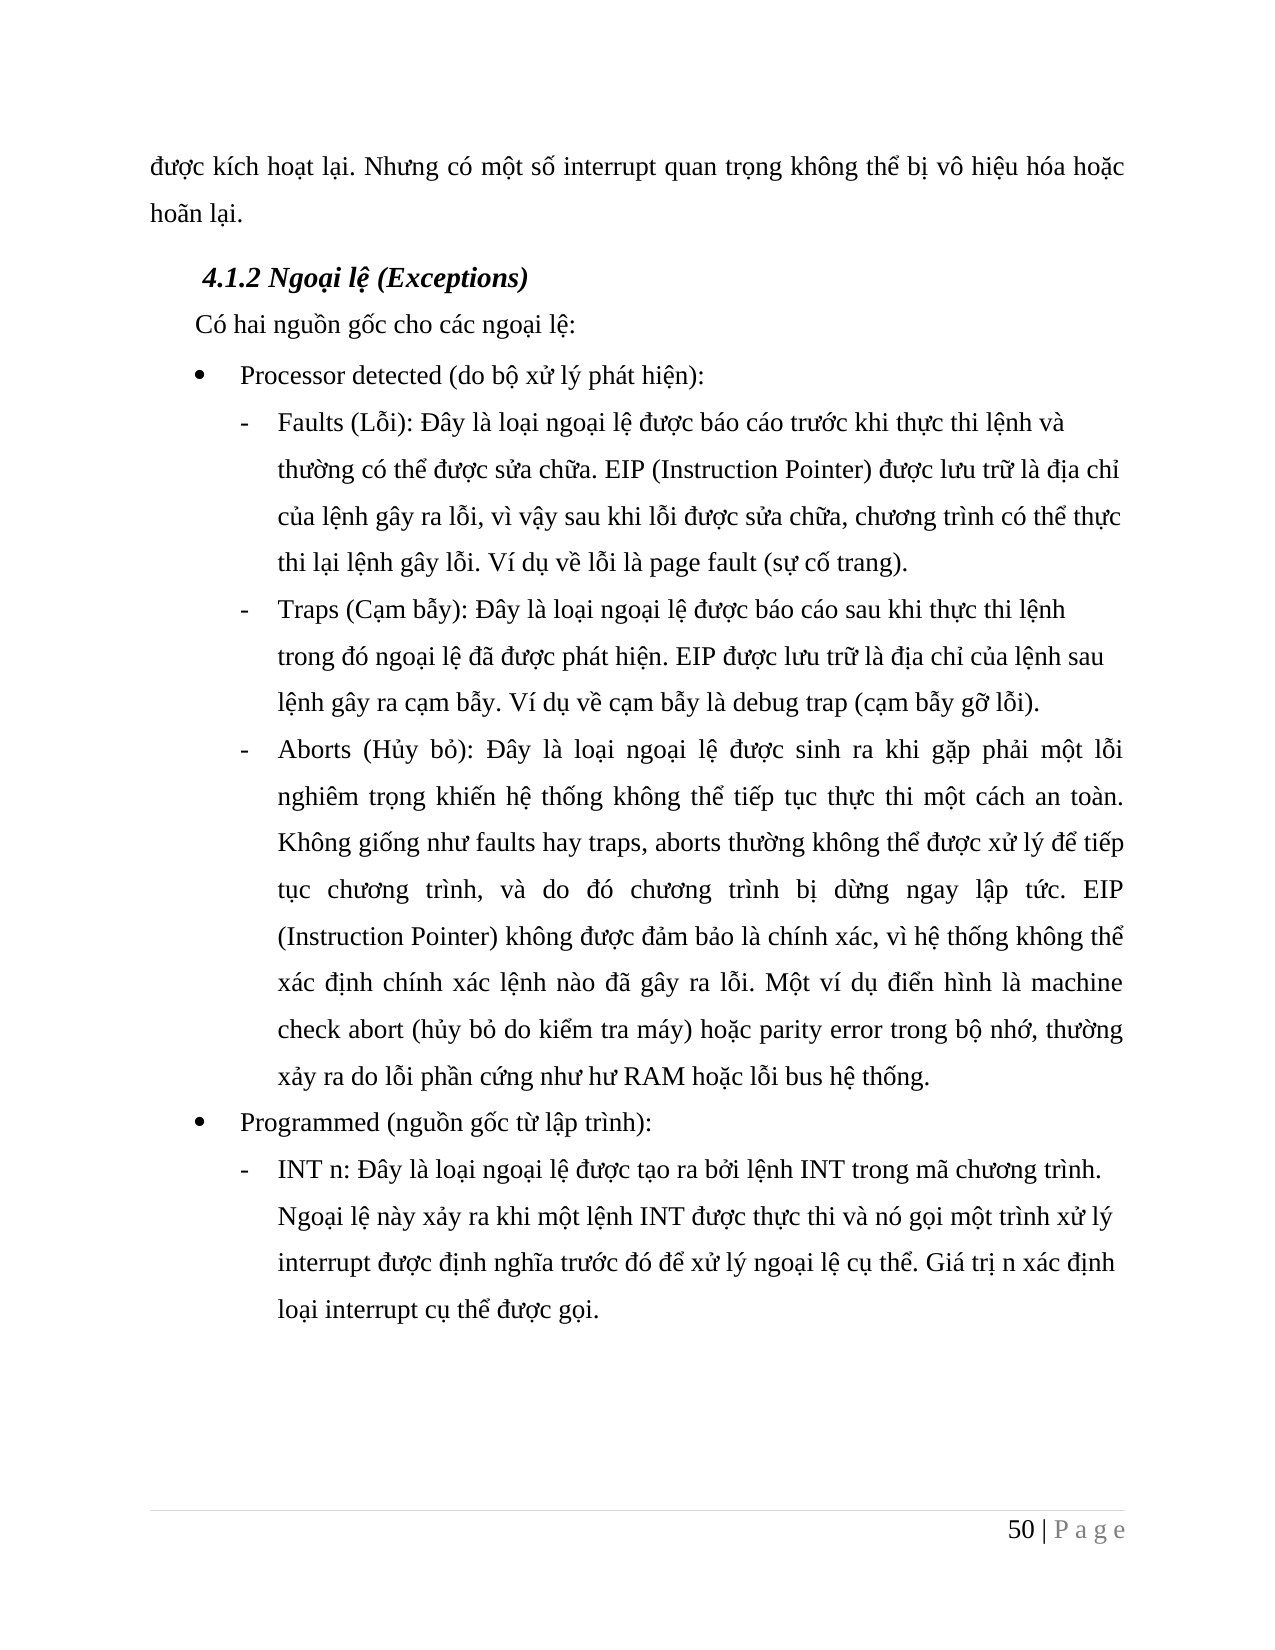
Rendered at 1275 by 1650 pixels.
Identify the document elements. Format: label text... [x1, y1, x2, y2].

subtitle Ngoại lệ (Exceptions) [150, 260, 1125, 293]
list INT n: Đây là loại ngoại lệ được tạo ra bởi lệnh INT trong mã chương trình. Ngoại lệ này xảy ra khi một lệnh INT được thực thi và nó gọi một trình xử lý interrupt được định nghĩa trước đó để xử lý ngoại lệ cụ thể. Giá trị n xác định loại interrupt cụ thể được gọi. [240, 1153, 1125, 1324]
list Traps (Cạm bẫy): Đây là loại ngoại lệ được báo cáo sau khi thực thi lệnh trong đó ngoại lệ đã được phát hiện. EIP được lưu trữ là địa chỉ của lệnh sau lệnh gây ra cạm bẫy. Ví dụ về cạm bẫy là debug trap (cạm bẫy gỡ lỗi). [240, 593, 1125, 717]
list Aborts (Hủy bỏ): Đây là loại ngoại lệ được sinh ra khi gặp phải một lỗi nghiêm trọng khiến hệ thống không thể tiếp tục thực thi một cách an toàn. Không giống như faults hay traps, aborts thường không thể được xử lý để tiếp tục chương trình, và do đó chương trình bị dừng ngay lập tức. EIP (Instruction Pointer) không được đảm bảo là chính xác, vì hệ thống không thể xác định chính xác lệnh nào đã gây ra lỗi. Một ví dụ điển hình là machine check abort (hủy bỏ do kiểm tra máy) hoặc parity error trong bộ nhớ, thường xảy ra do lỗi phần cứng như hư RAM hoặc lỗi bus hệ thống. [240, 733, 1125, 1091]
text Có hai nguồn gốc cho các ngoại lệ: [150, 308, 1125, 340]
list Faults (Lỗi): Đây là loại ngoại lệ được báo cáo trước khi thực thi lệnh và thường có thể được sửa chữa. EIP (Instruction Pointer) được lưu trữ là địa chỉ của lệnh gây ra lỗi, vì vậy sau khi lỗi được sửa chữa, chương trình có thể thực thi lại lệnh gây lỗi. Ví dụ về lỗi là page fault (sự cố trang). [240, 406, 1125, 577]
list Processor detected (do bộ xử lý phát hiện): [195, 359, 1125, 391]
list Programmed (nguồn gốc từ lập trình): [195, 1106, 1125, 1137]
